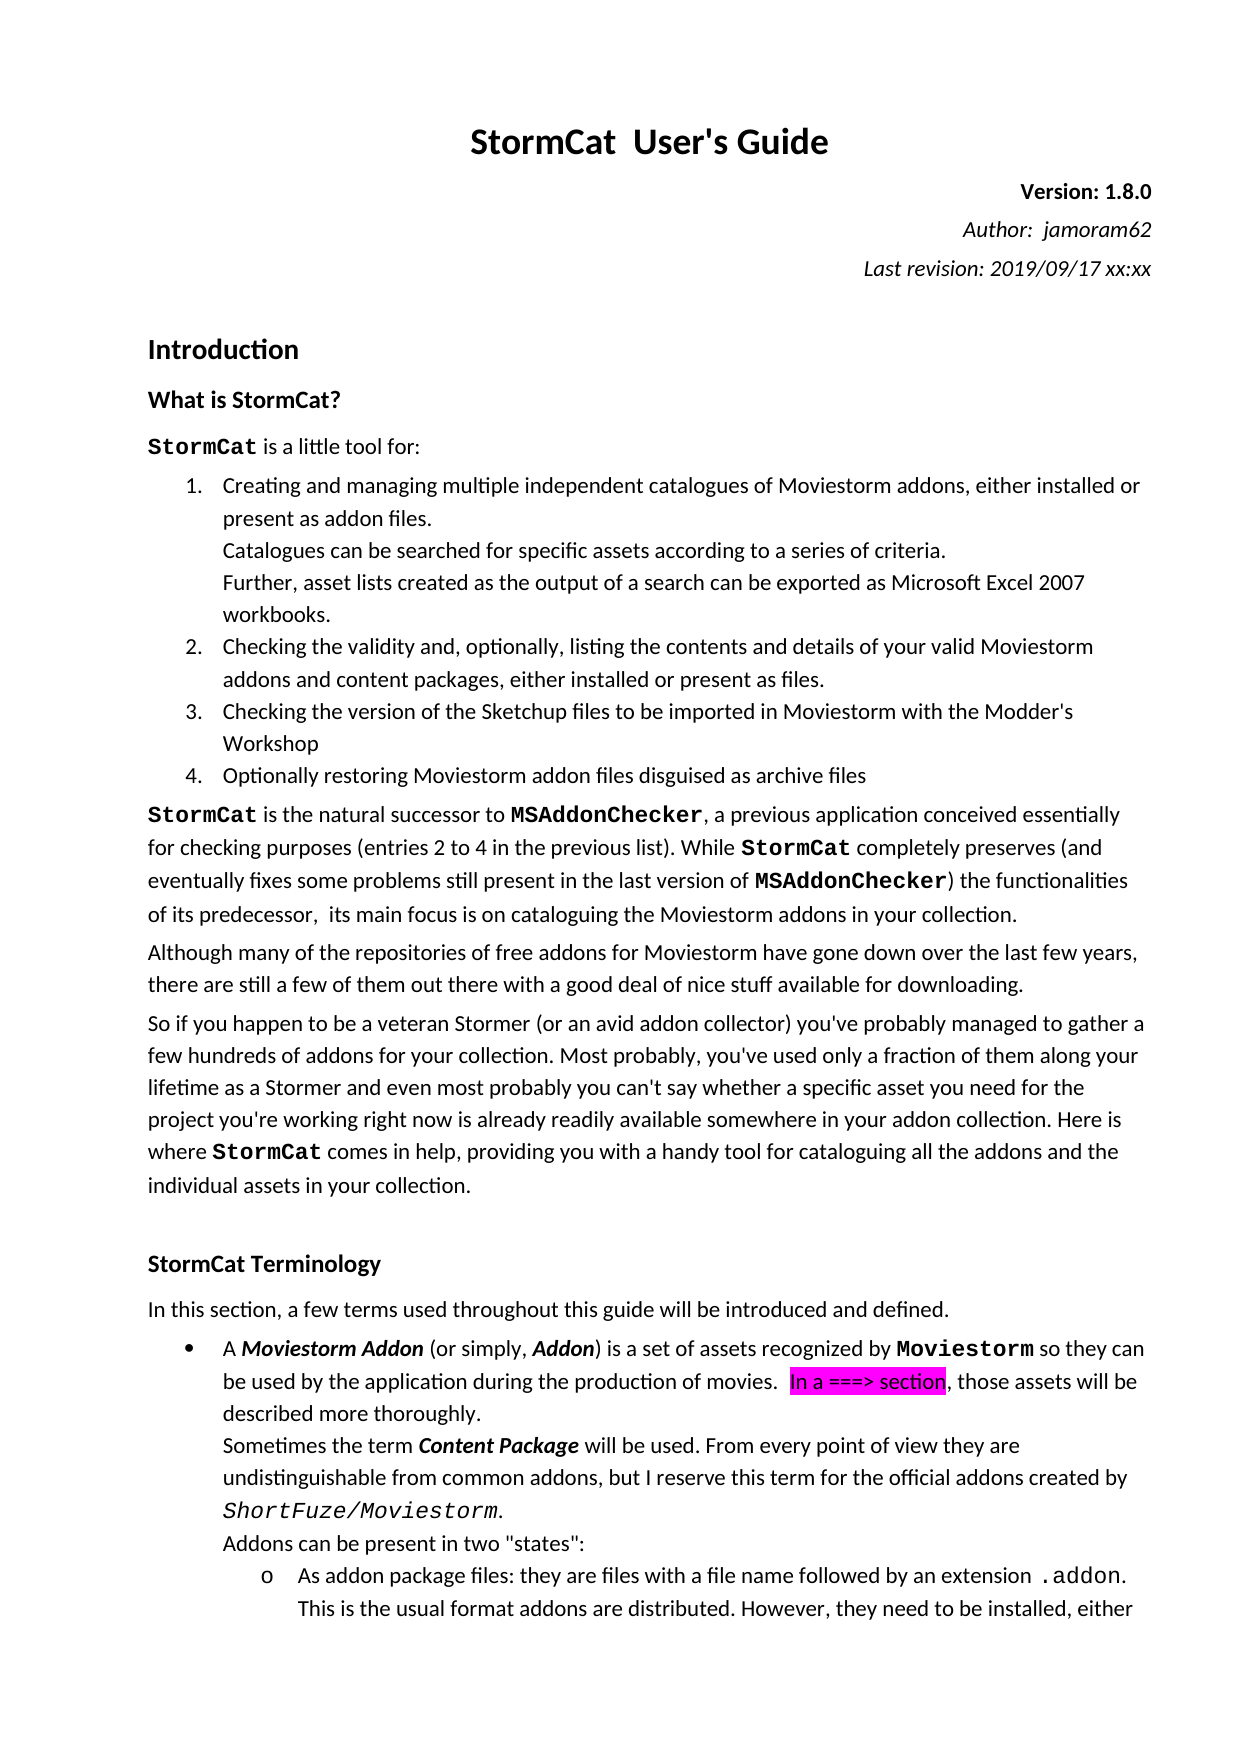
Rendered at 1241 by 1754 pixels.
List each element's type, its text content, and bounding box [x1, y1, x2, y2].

subtitle StormCat Terminology [148, 1248, 1152, 1278]
list A Moviestorm Addon (or simply, Addon) is a set of assets recognized by Moviestorm so they can be used by the application during the production of movies. In a ===> section, those assets will be described more thoroughly. Sometimes the term Content Package will be used. From every point of view they are undistinguishable from common addons, but I reserve this term for the official addons created by ShortFuze/Moviestorm. Addons can be present in two "states": [185, 1334, 1152, 1557]
text So if you happen to be a veteran Stormer (or an avid addon collector) you've probably managed to gather a few hundreds of addons for your collection. Most probably, you've used only a fraction of them along your lifetime as a Stormer and even most probably you can't say whether a specific asset you need for the project you're working right now is already readily available somewhere in your addon collection. Here is where StormCat comes in help, providing you with a handy tool for cataloguing all the addons and the individual assets in your collection. [148, 1009, 1152, 1199]
text StormCat is the natural successor to MSAddonChecker, a previous application conceived essentially for checking purposes (entries 2 to 4 in the previous list). While StormCat completely preserves (and eventually fixes some problems still present in the last version of MSAddonChecker) the functionalities of its predecessor, its main focus is on cataloguing the Moviestorm addons in your collection. [148, 800, 1152, 928]
subtitle Introduction [148, 331, 1152, 366]
list Creating and managing multiple independent catalogues of Moviestorm addons, either installed or present as addon files. Catalogues can be searched for specific assets according to a series of criteria. Further, asset lists created as the output of a search can be exported as Microsoft Excel 2007 workbooks. [185, 472, 1152, 628]
text Version: 1.8.0 [148, 177, 1152, 205]
text Author: jamoram62 [148, 216, 1152, 243]
text In this section, a few terms used throughout this guide will be introduced and defined. [148, 1295, 1152, 1323]
list Optionally restoring Moviestorm addon files disguised as archive files [185, 761, 1152, 789]
text Although many of the repositories of free addons for Moviestorm have gone down over the last few years, there are still a few of them out there with a good deal of nice stuff available for downloading. [148, 938, 1152, 998]
text Last revision: 2019/09/17 xx:xx [148, 254, 1152, 282]
text StormCat is a little tool for: [148, 432, 1152, 461]
title StormCat User's Guide [148, 118, 1152, 164]
list Checking the validity and, optionally, listing the contents and details of your valid Moviestorm addons and content packages, either installed or present as files. [185, 632, 1152, 693]
list Checking the version of the Sketchup files to be imported in Moviestorm with the Modder's Workshop [185, 697, 1152, 757]
subtitle What is StormCat? [148, 384, 1152, 415]
